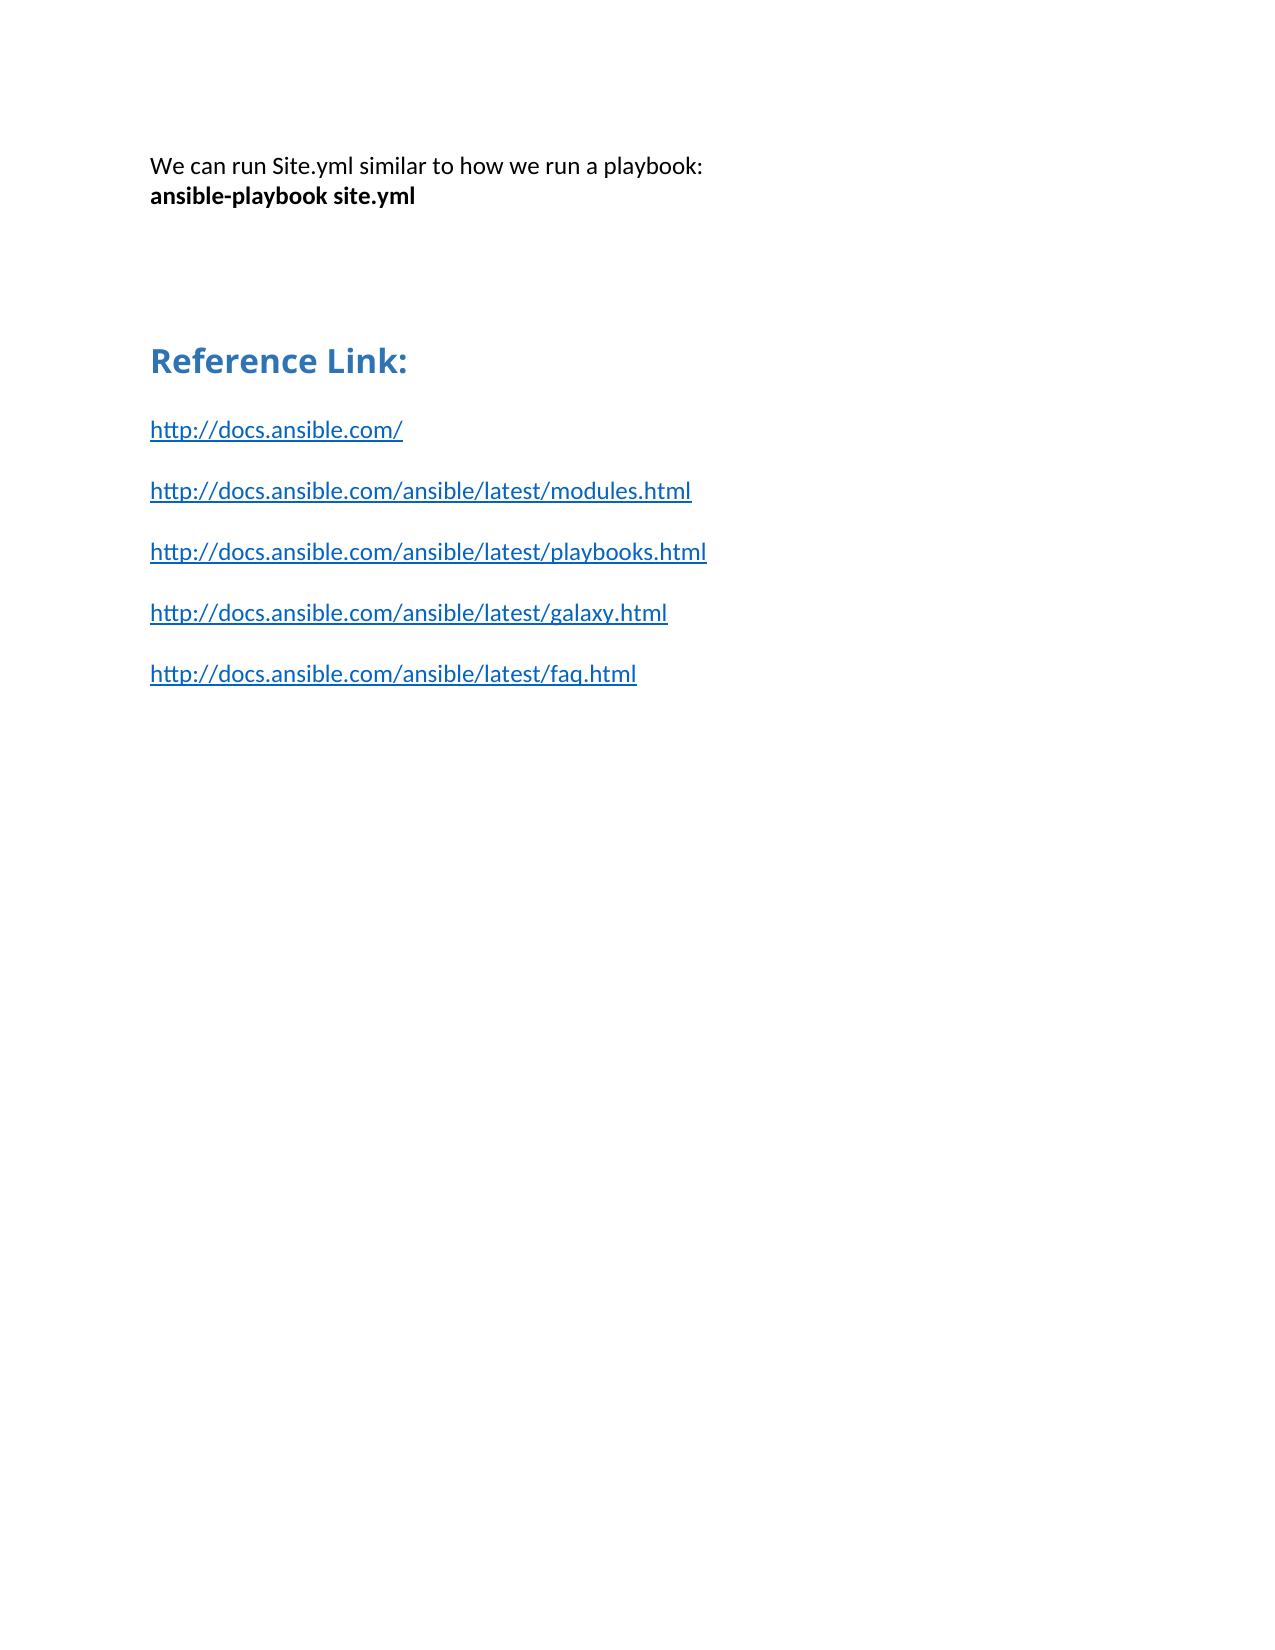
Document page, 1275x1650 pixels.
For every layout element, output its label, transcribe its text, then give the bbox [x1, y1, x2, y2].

text http://docs.ansible.com/ansible/latest/faq.html [150, 658, 1125, 689]
text http://docs.ansible.com/ansible/latest/playbooks.html [150, 536, 1125, 567]
subtitle Reference Link: [150, 338, 1125, 383]
text http://docs.ansible.com/ansible/latest/galaxy.html [150, 597, 1125, 628]
text ansible-playbook site.yml [150, 181, 1125, 211]
text http://docs.ansible.com/ [150, 414, 1125, 444]
text http://docs.ansible.com/ansible/latest/modules.html [150, 475, 1125, 506]
text We can run Site.yml similar to how we run a playbook: [150, 150, 1125, 181]
